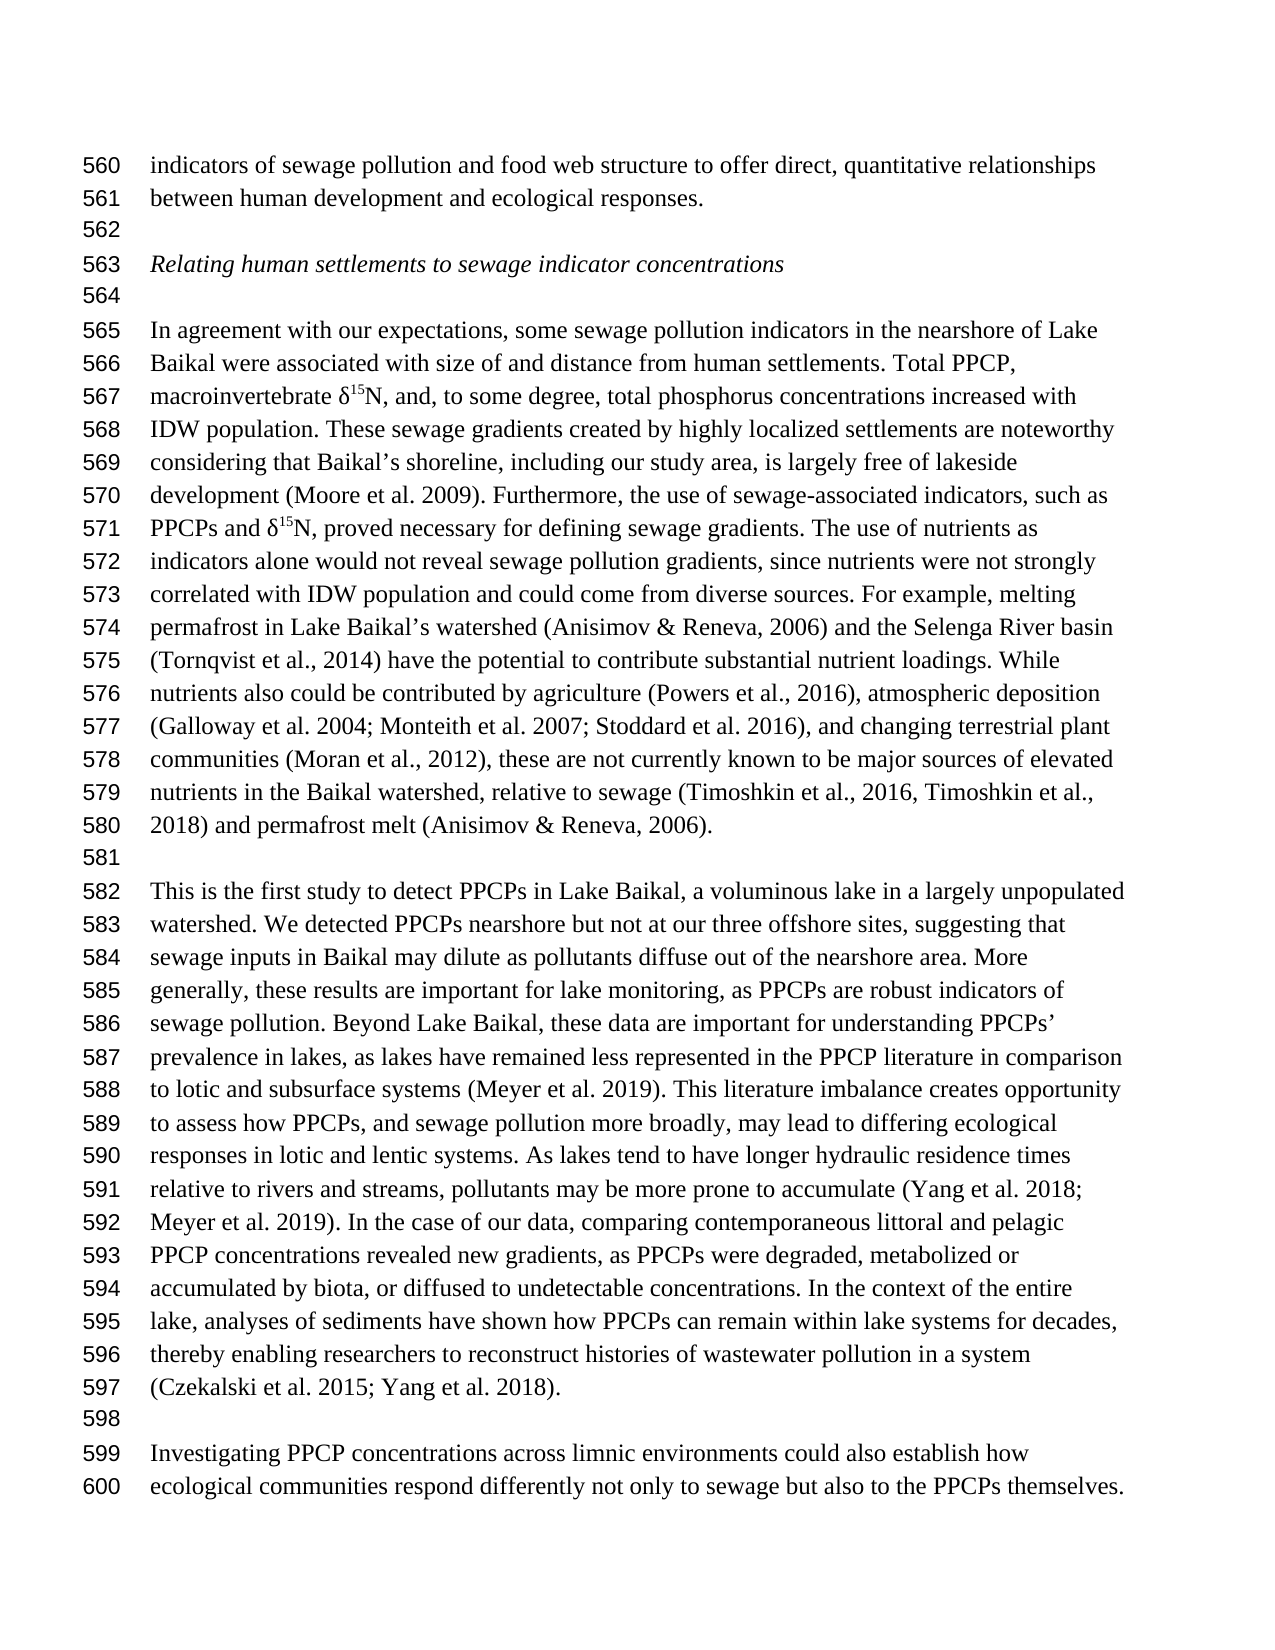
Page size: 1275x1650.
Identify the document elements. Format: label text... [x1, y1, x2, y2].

text This is the first study to detect PPCPs in Lake Baikal, a voluminous lake in a largely unpopulated watershed. We detected PPCPs nearshore but not at our three offshore sites, suggesting that sewage inputs in Baikal may dilute as pollutants diffuse out of the nearshore area. More generally, these results are important for lake monitoring, as PPCPs are robust indicators of sewage pollution. Beyond Lake Baikal, these data are important for understanding PPCPs’ prevalence in lakes, as lakes have remained less represented in the PPCP literature in comparison to lotic and subsurface systems (Meyer et al. 2019). This literature imbalance creates opportunity to assess how PPCPs, and sewage pollution more broadly, may lead to differing ecological responses in lotic and lentic systems. As lakes tend to have longer hydraulic residence times relative to rivers and streams, pollutants may be more prone to accumulate (Yang et al. 2018; Meyer et al. 2019). In the case of our data, comparing contemporaneous littoral and pelagic PPCP concentrations revealed new gradients, as PPCPs were degraded, metabolized or accumulated by biota, or diffused to undetectable concentrations. In the context of the entire lake, analyses of sediments have shown how PPCPs can remain within lake systems for decades, thereby enabling researchers to reconstruct histories of wastewater pollution in a system (Czekalski et al. 2015; Yang et al. 2018). [150, 876, 1125, 1401]
text Relating human settlements to sewage indicator concentrations [150, 249, 1125, 278]
